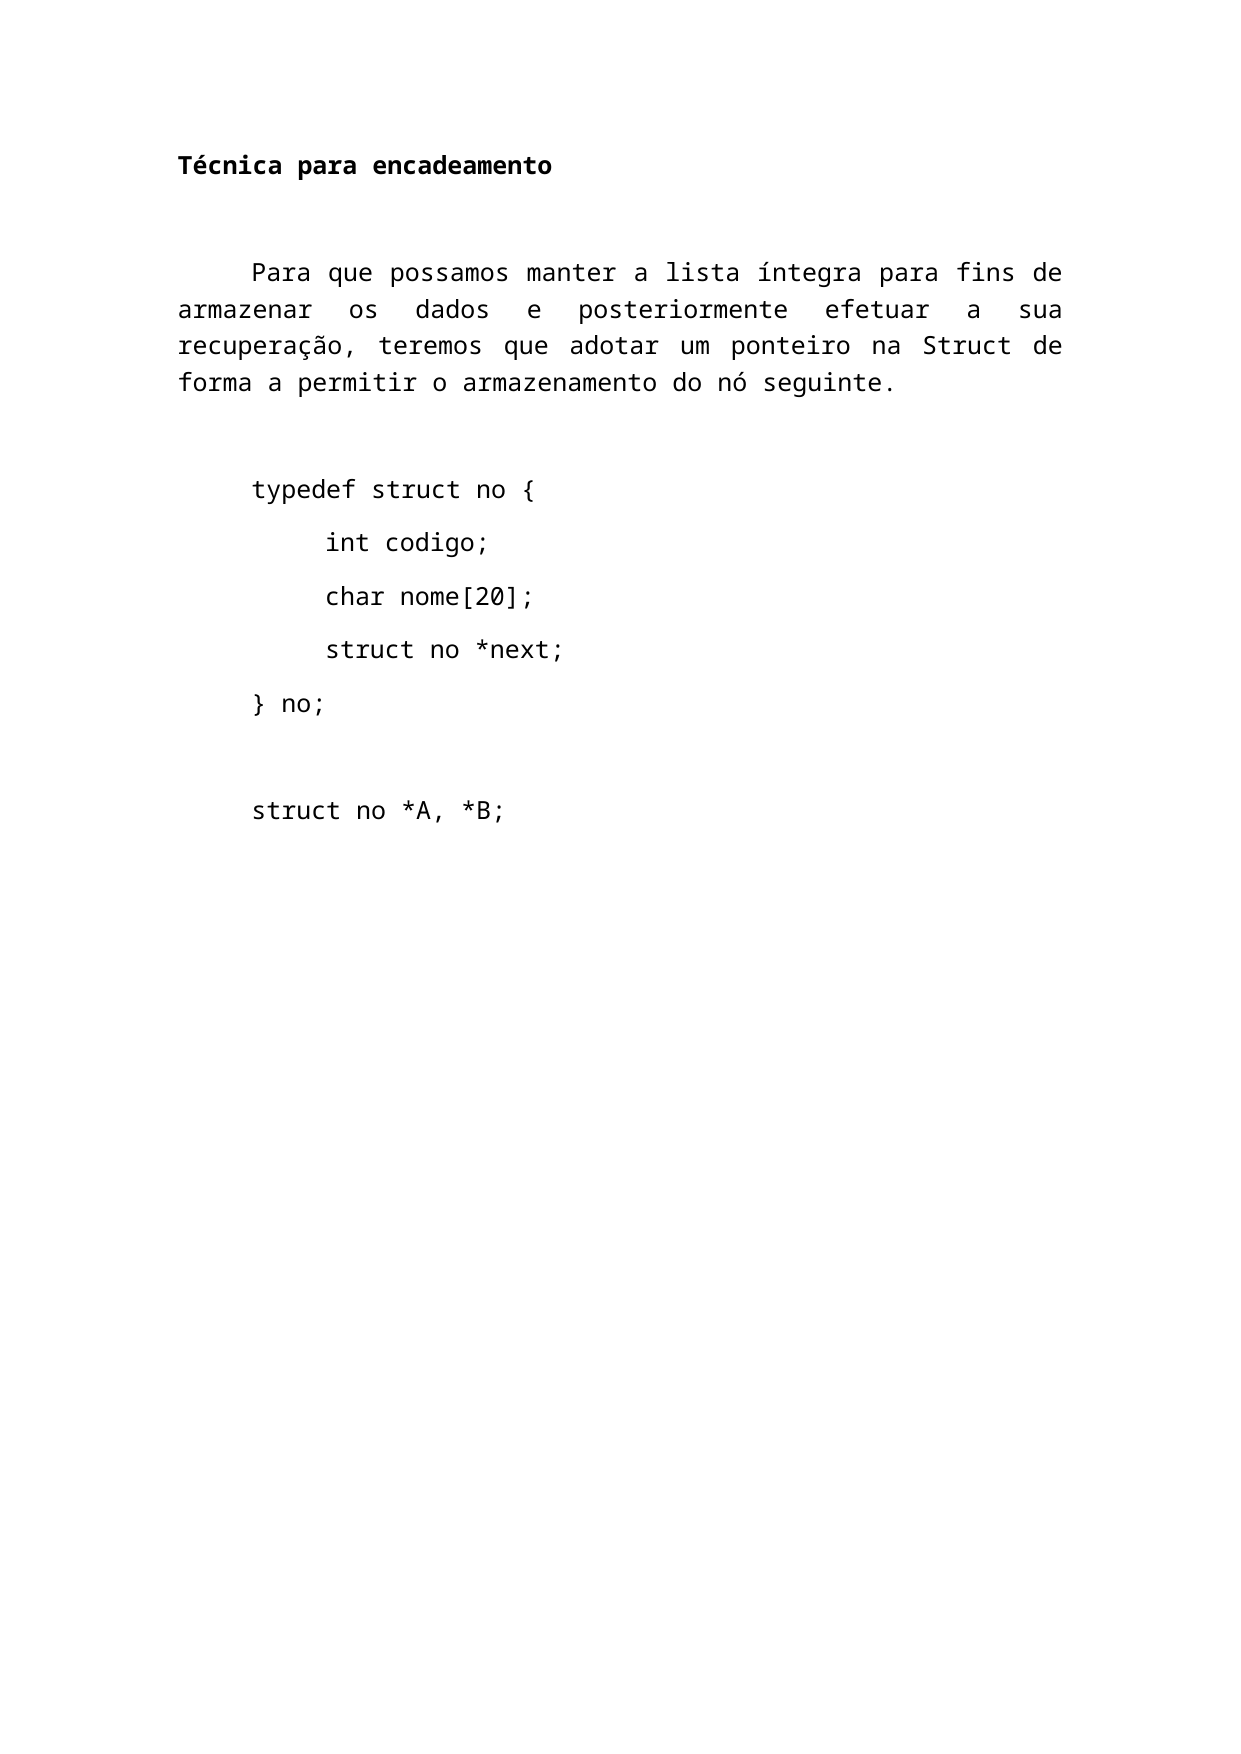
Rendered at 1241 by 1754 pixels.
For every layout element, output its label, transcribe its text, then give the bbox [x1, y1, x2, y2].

text Técnica para encadeamento [177, 148, 1063, 182]
text char nome[20]; [177, 578, 1063, 613]
text struct no *next; [251, 632, 1063, 666]
text struct no *A, *B; [177, 792, 1063, 826]
text } no; [177, 685, 1063, 719]
text Para que possamos manter a lista íntegra para fins de armazenar os dados e posteriormente efetuar a sua recuperação, teremos que adotar um ponteiro na Struct de forma a permitir o armazenamento do nó seguinte. [177, 254, 1063, 399]
text int codigo; [177, 525, 1063, 559]
text typedef struct no { [177, 472, 1063, 506]
